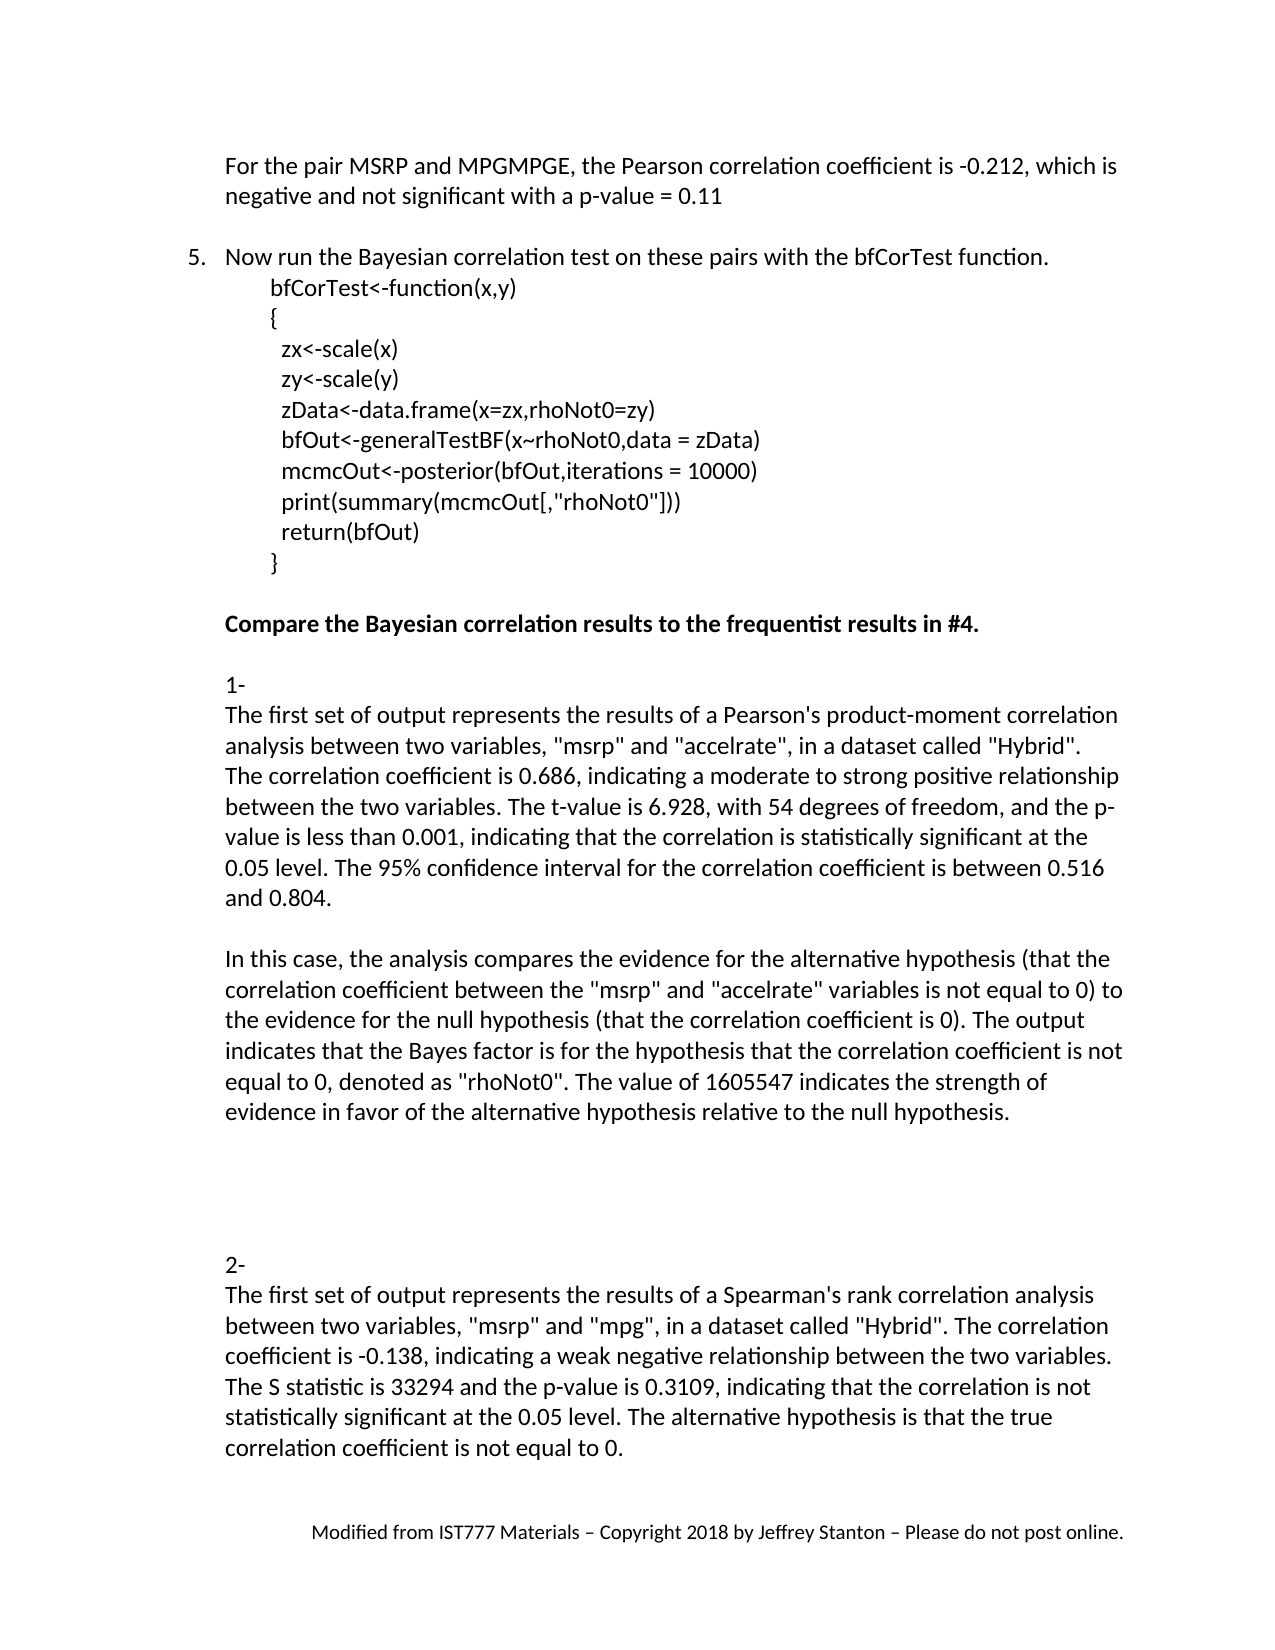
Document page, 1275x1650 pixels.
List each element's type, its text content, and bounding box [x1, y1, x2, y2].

text { [270, 303, 1125, 333]
text mcmcOut<-posterior(bfOut,iterations = 10000) [270, 455, 1125, 486]
text zx<-scale(x) [270, 333, 1125, 364]
text bfOut<-generalTestBF(x~rhoNot0,data = zData) [270, 425, 1125, 455]
list The first set of output represents the results of a Spearman's rank correlation analysis between two variables, "msrp" and "mpg", in a dataset called "Hybrid". The correlation coefficient is -0.138, indicating a weak negative relationship between the two variables. The S statistic is 33294 and the p-value is 0.3109, indicating that the correlation is not statistically significant at the 0.05 level. The alternative hypothesis is that the true correlation coefficient is not equal to 0. [225, 1279, 1125, 1462]
text zData<-data.frame(x=zx,rhoNot0=zy) [270, 394, 1125, 425]
list In this case, the analysis compares the evidence for the alternative hypothesis (that the correlation coefficient between the "msrp" and "accelrate" variables is not equal to 0) to the evidence for the null hypothesis (that the correlation coefficient is 0). The output indicates that the Bayes factor is for the hypothesis that the correlation coefficient is not equal to 0, denoted as "rhoNot0". The value of 1605547 indicates the strength of evidence in favor of the alternative hypothesis relative to the null hypothesis. [225, 943, 1125, 1127]
list For the pair MSRP and MPGMPGE, the Pearson correlation coefficient is -0.212, which is negative and not significant with a p-value = 0.11 [225, 150, 1125, 211]
list Compare the Bayesian correlation results to the frequentist results in #4. [225, 608, 1125, 638]
list 1- The first set of output represents the results of a Pearson's product-moment correlation analysis between two variables, "msrp" and "accelrate", in a dataset called "Hybrid". The correlation coefficient is 0.686, indicating a moderate to strong positive relationship between the two variables. The t-value is 6.928, with 54 degrees of freedom, and the p-value is less than 0.001, indicating that the correlation is statistically significant at the 0.05 level. The 95% confidence interval for the correlation coefficient is between 0.516 and 0.804. [225, 669, 1125, 913]
text print(summary(mcmcOut[,"rhoNot0"])) [270, 486, 1125, 516]
list Now run the Bayesian correlation test on these pairs with the bfCorTest function. [187, 242, 1125, 272]
text } [270, 547, 1125, 577]
text return(bfOut) [270, 516, 1125, 547]
text zy<-scale(y) [270, 364, 1125, 394]
text bfCorTest<-function(x,y) [270, 272, 1125, 303]
list 2- [225, 1249, 1125, 1279]
